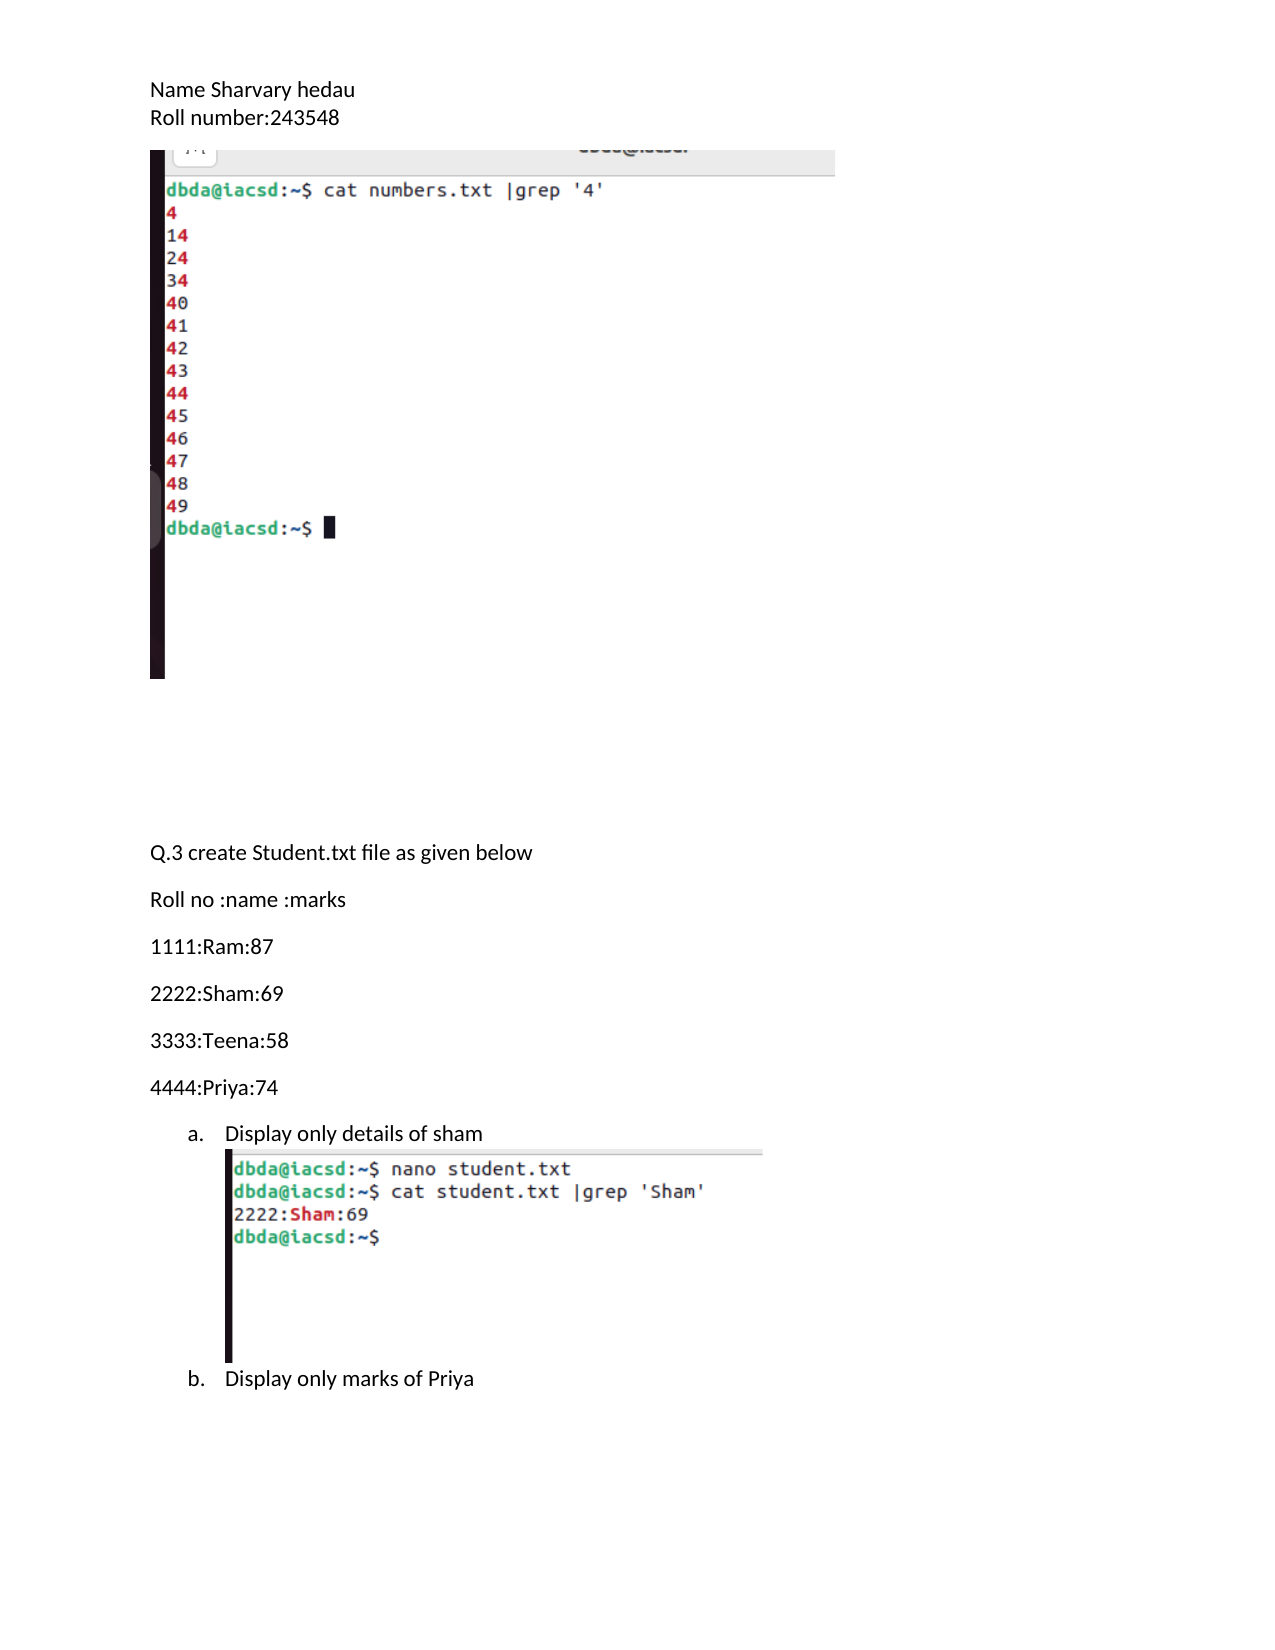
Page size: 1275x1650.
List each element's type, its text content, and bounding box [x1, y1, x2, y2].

list Display only marks of Priya [187, 1364, 1125, 1392]
picture [150, 150, 836, 679]
text Roll no :name :marks [150, 885, 1125, 913]
text 2222:Sham:69 [150, 979, 1125, 1007]
text Q.3 create Student.txt file as given below [150, 838, 1125, 866]
text 4444:Priya:74 [150, 1073, 1125, 1101]
picture [225, 1149, 763, 1363]
text 1111:Ram:87 [150, 932, 1125, 960]
text 3333:Teena:58 [150, 1026, 1125, 1054]
list Display only details of sham [187, 1119, 1125, 1147]
